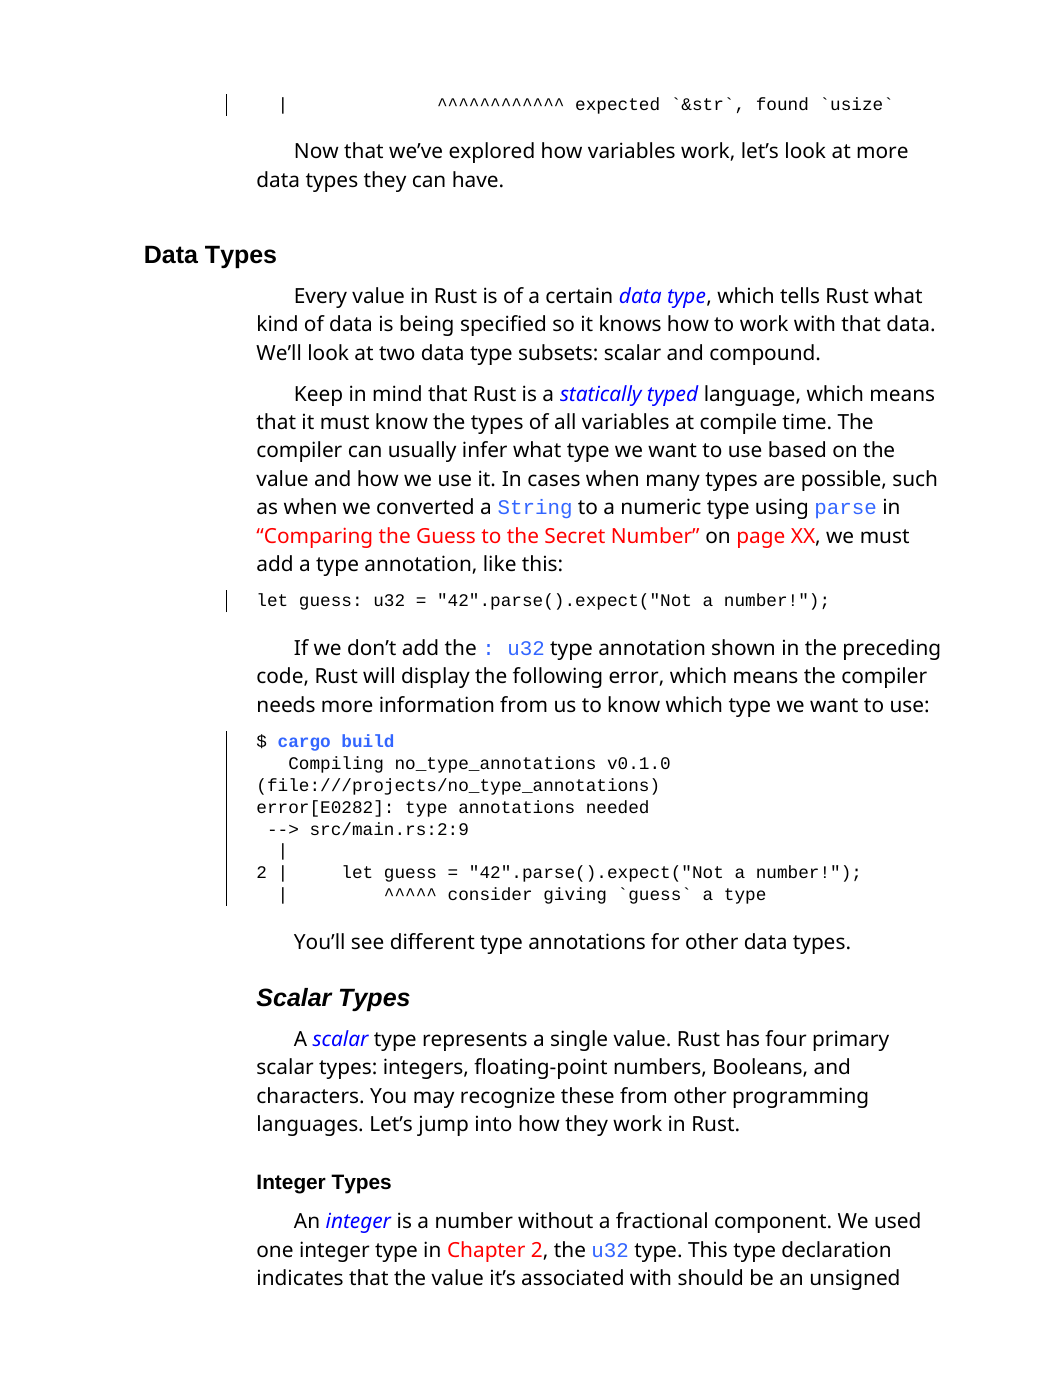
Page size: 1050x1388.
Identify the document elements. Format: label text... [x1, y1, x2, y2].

text --> src/main.rs:2:9 [227, 818, 950, 840]
text error[E0282]: type annotations needed [227, 797, 950, 818]
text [256, 1206, 950, 1292]
text Every value in Rust is of a certain data type, which tells Rust what kind of data is being specified so it knows how to work with that data. We’ll look at two data type subsets: scalar and compound. [256, 281, 950, 366]
text | ^^^^^^^^^^^^ expected `&str`, found `usize` [227, 94, 950, 116]
text Keep in mind that Rust is a statically typed language, which means that it must know the types of all variables at compile time. The compiler can usually infer what type we want to use based on the value and how we use it. In cases when many types are possible, such as when we converted a String to a numeric type using parse in “Comparing the Guess to the Secret Number” on page XX, we must add a type annotation, like this: [256, 379, 950, 578]
text | ^^^^^ consider giving `guess` a type [227, 884, 950, 906]
text A scalar type represents a single value. Rust has four primary scalar types: integers, floating-point numbers, Booleans, and characters. You may recognize these from other programming languages. Let’s jump into how they work in Rust. [256, 1024, 950, 1138]
text Now that we’ve explored how variables work, let’s look at more data types they can have. [256, 136, 950, 193]
text Compiling no_type_annotations v0.1.0 (file:///projects/no_type_annotations) [227, 753, 950, 797]
text Data Types [144, 237, 950, 268]
text let guess: u32 = "42".parse().expect("Not a number!"); [227, 590, 950, 612]
text $ cargo build [227, 731, 950, 753]
text Scalar Types [256, 980, 950, 1011]
text 2 | let guess = "42".parse().expect("Not a number!"); [227, 862, 950, 884]
text | [227, 840, 950, 862]
text Integer Types [256, 1163, 950, 1194]
text You’ll see different type annotations for other data types. [256, 927, 950, 955]
text If we don’t add the : u32 type annotation shown in the preceding code, Rust will display the following error, which means the compiler needs more information from us to know which type we want to use: [256, 633, 950, 718]
